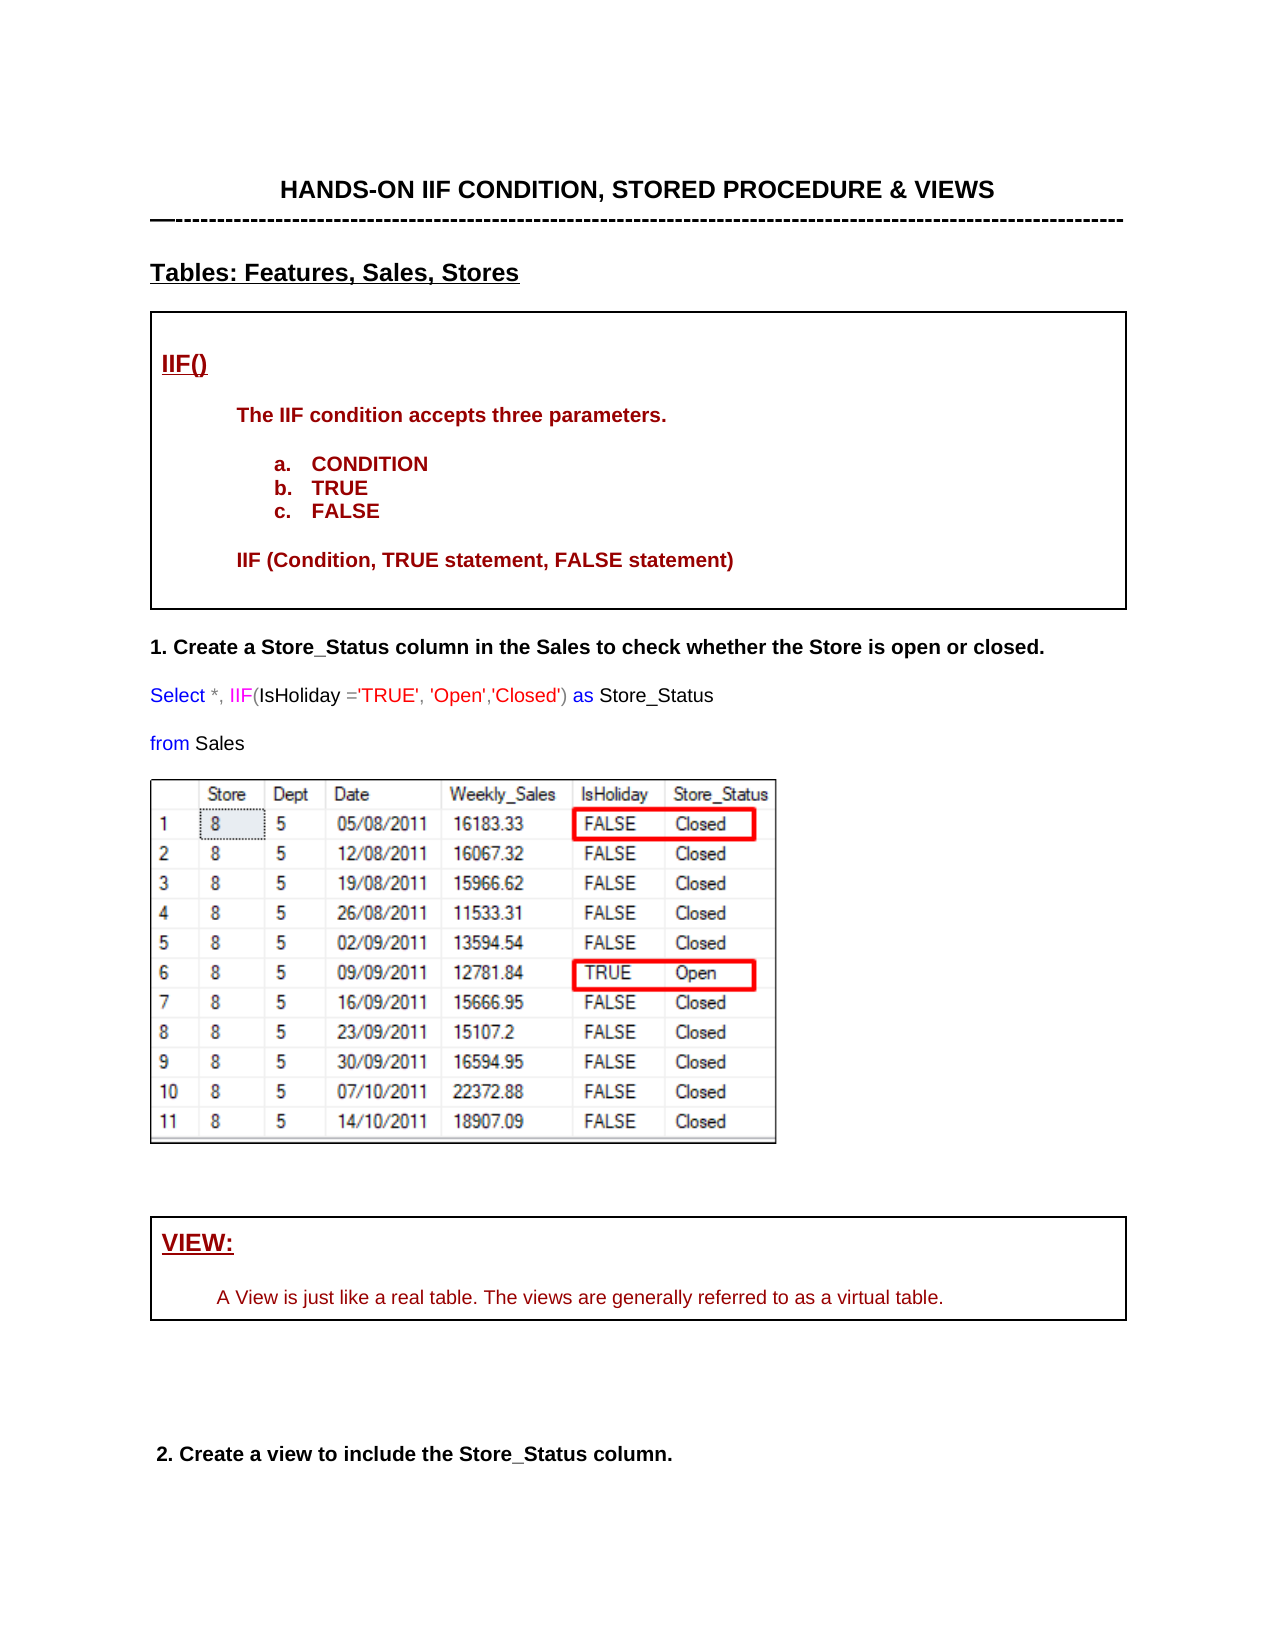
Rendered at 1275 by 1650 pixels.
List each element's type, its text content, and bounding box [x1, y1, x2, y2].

text Select *, IIF(IsHoliday ='TRUE', 'Open','Closed') as Store_Status [150, 684, 1125, 706]
text 2. Create a view to include the Store_Status column. [150, 1442, 1125, 1466]
text from Sales [150, 731, 1125, 754]
text HANDS-ON IIF CONDITION, STORED PROCEDURE & VIEWS —------------------------------------------------------------------------------------------------------------------ [150, 175, 1125, 232]
picture [150, 779, 777, 1144]
table_header VIEW: A View is just like a real table. The views are generally referred to as a virtual table. [152, 1218, 1125, 1319]
text 1. Create a Store_Status column in the Sales to check whether the Store is open or closed. [150, 635, 1125, 659]
text Tables: Features, Sales, Stores [150, 257, 1125, 286]
table_header IIF() The IIF condition accepts three parameters. CONDITION TRUE FALSE IIF (Condition, TRUE statement, FALSE statement) [152, 313, 1125, 608]
